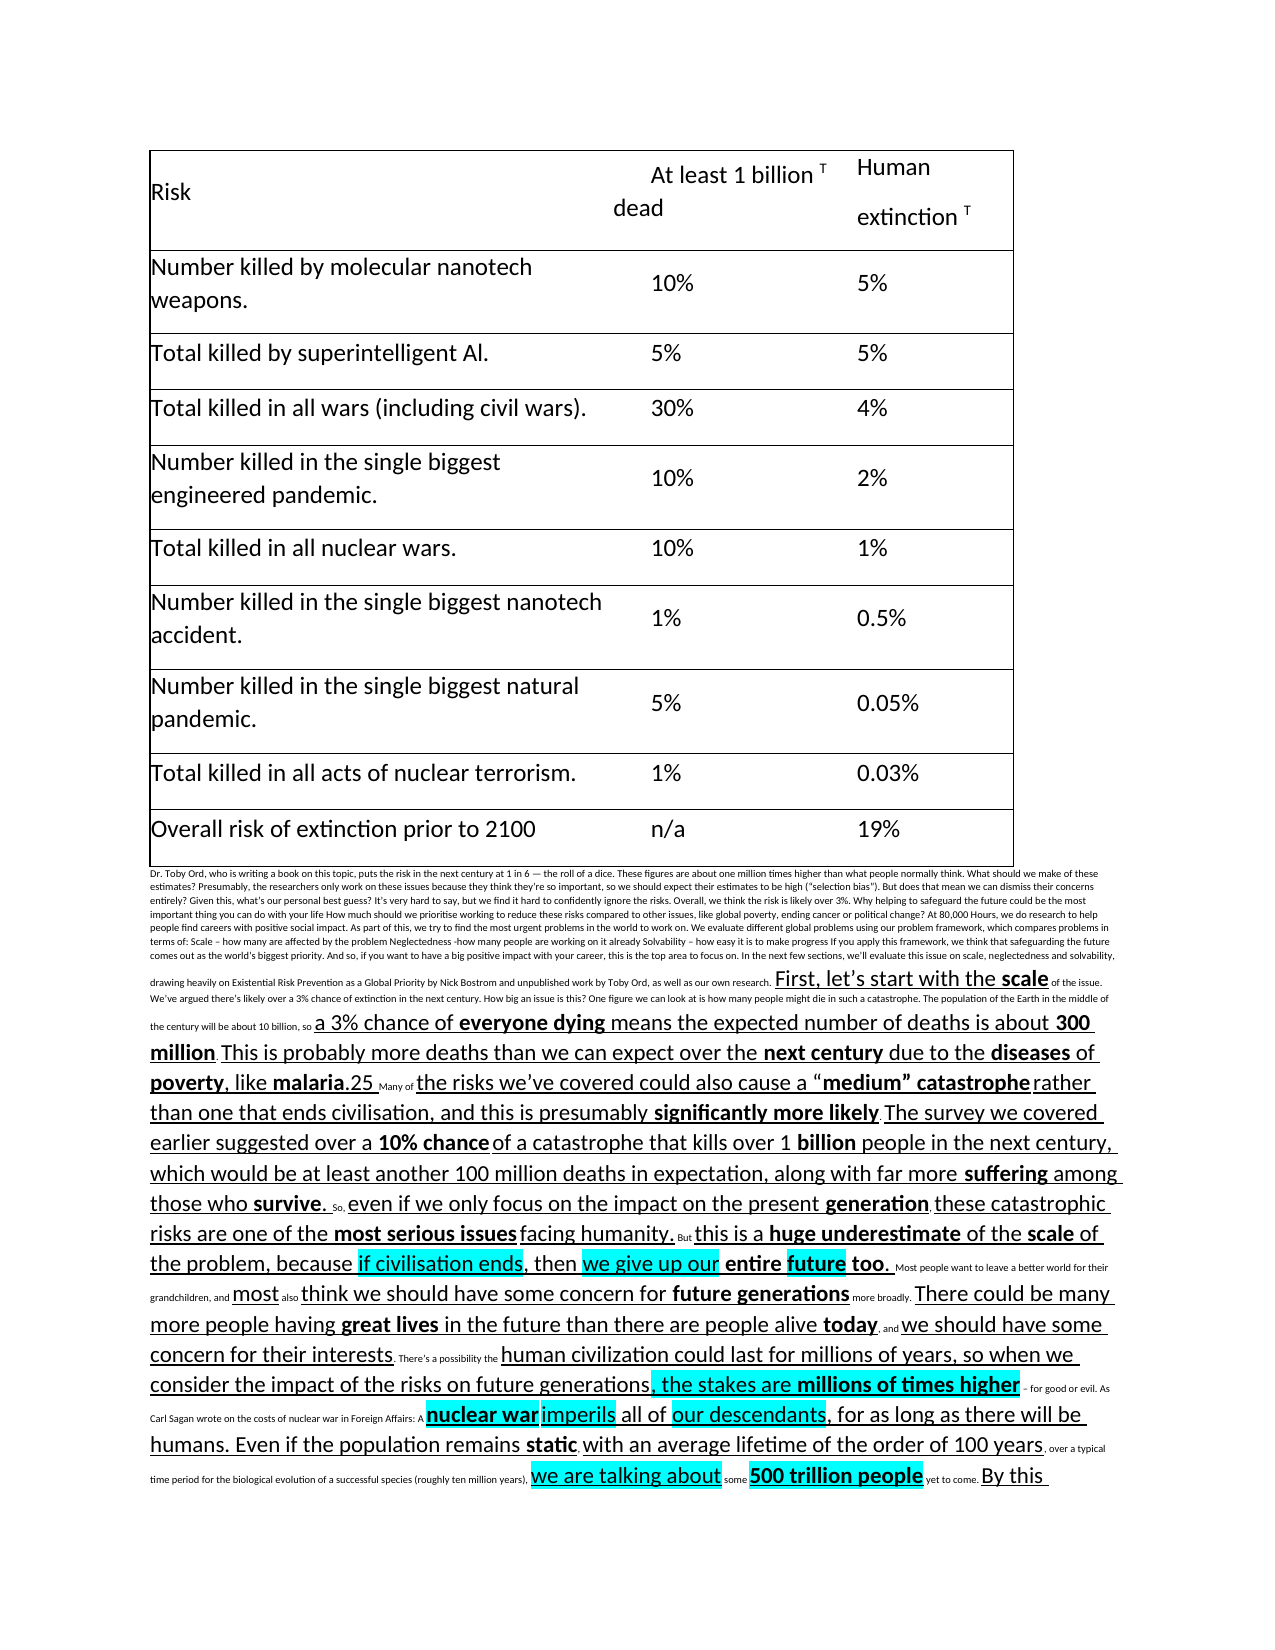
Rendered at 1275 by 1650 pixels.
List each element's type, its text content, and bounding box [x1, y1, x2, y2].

table_cell 10% [613, 251, 856, 333]
table_cell 5% [856, 251, 1013, 333]
table_cell Total killed by superintelligent Al. [151, 334, 612, 388]
table_header Risk [151, 151, 612, 250]
table_cell 10% [613, 530, 856, 585]
table_cell 19% [856, 810, 1013, 866]
table_cell 10% [613, 446, 856, 528]
table_cell 0.5% [856, 586, 1013, 668]
table_cell Total killed in all wars (including civil wars). [151, 390, 612, 445]
table_header At least 1 billion T dead [613, 151, 856, 250]
table_cell 5% [613, 670, 856, 753]
table_cell Number killed in the single biggest nanotech accident. [151, 586, 612, 668]
table_cell Total killed in all acts of nuclear terrorism. [151, 754, 612, 808]
table_cell 30% [613, 390, 856, 445]
table_cell 5% [856, 334, 1013, 388]
table_header Human extinction T [856, 151, 1013, 250]
table_cell 2% [856, 446, 1013, 528]
table_cell 4% [856, 390, 1013, 445]
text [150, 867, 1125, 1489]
table_cell n/a [613, 810, 856, 866]
table_cell 1% [613, 586, 856, 668]
table_cell Number killed by molecular nanotech weapons. [151, 251, 612, 333]
table_cell Overall risk of extinction prior to 2100 [151, 810, 612, 866]
table_cell Total killed in all nuclear wars. [151, 530, 612, 585]
table_cell Number killed in the single biggest natural pandemic. [151, 670, 612, 753]
table_cell 0.05% [856, 670, 1013, 753]
table_cell 1% [856, 530, 1013, 585]
table_cell 0.03% [856, 754, 1013, 808]
table_cell 1% [613, 754, 856, 808]
table_cell 5% [613, 334, 856, 388]
table_cell Number killed in the single biggest engineered pandemic. [151, 446, 612, 528]
